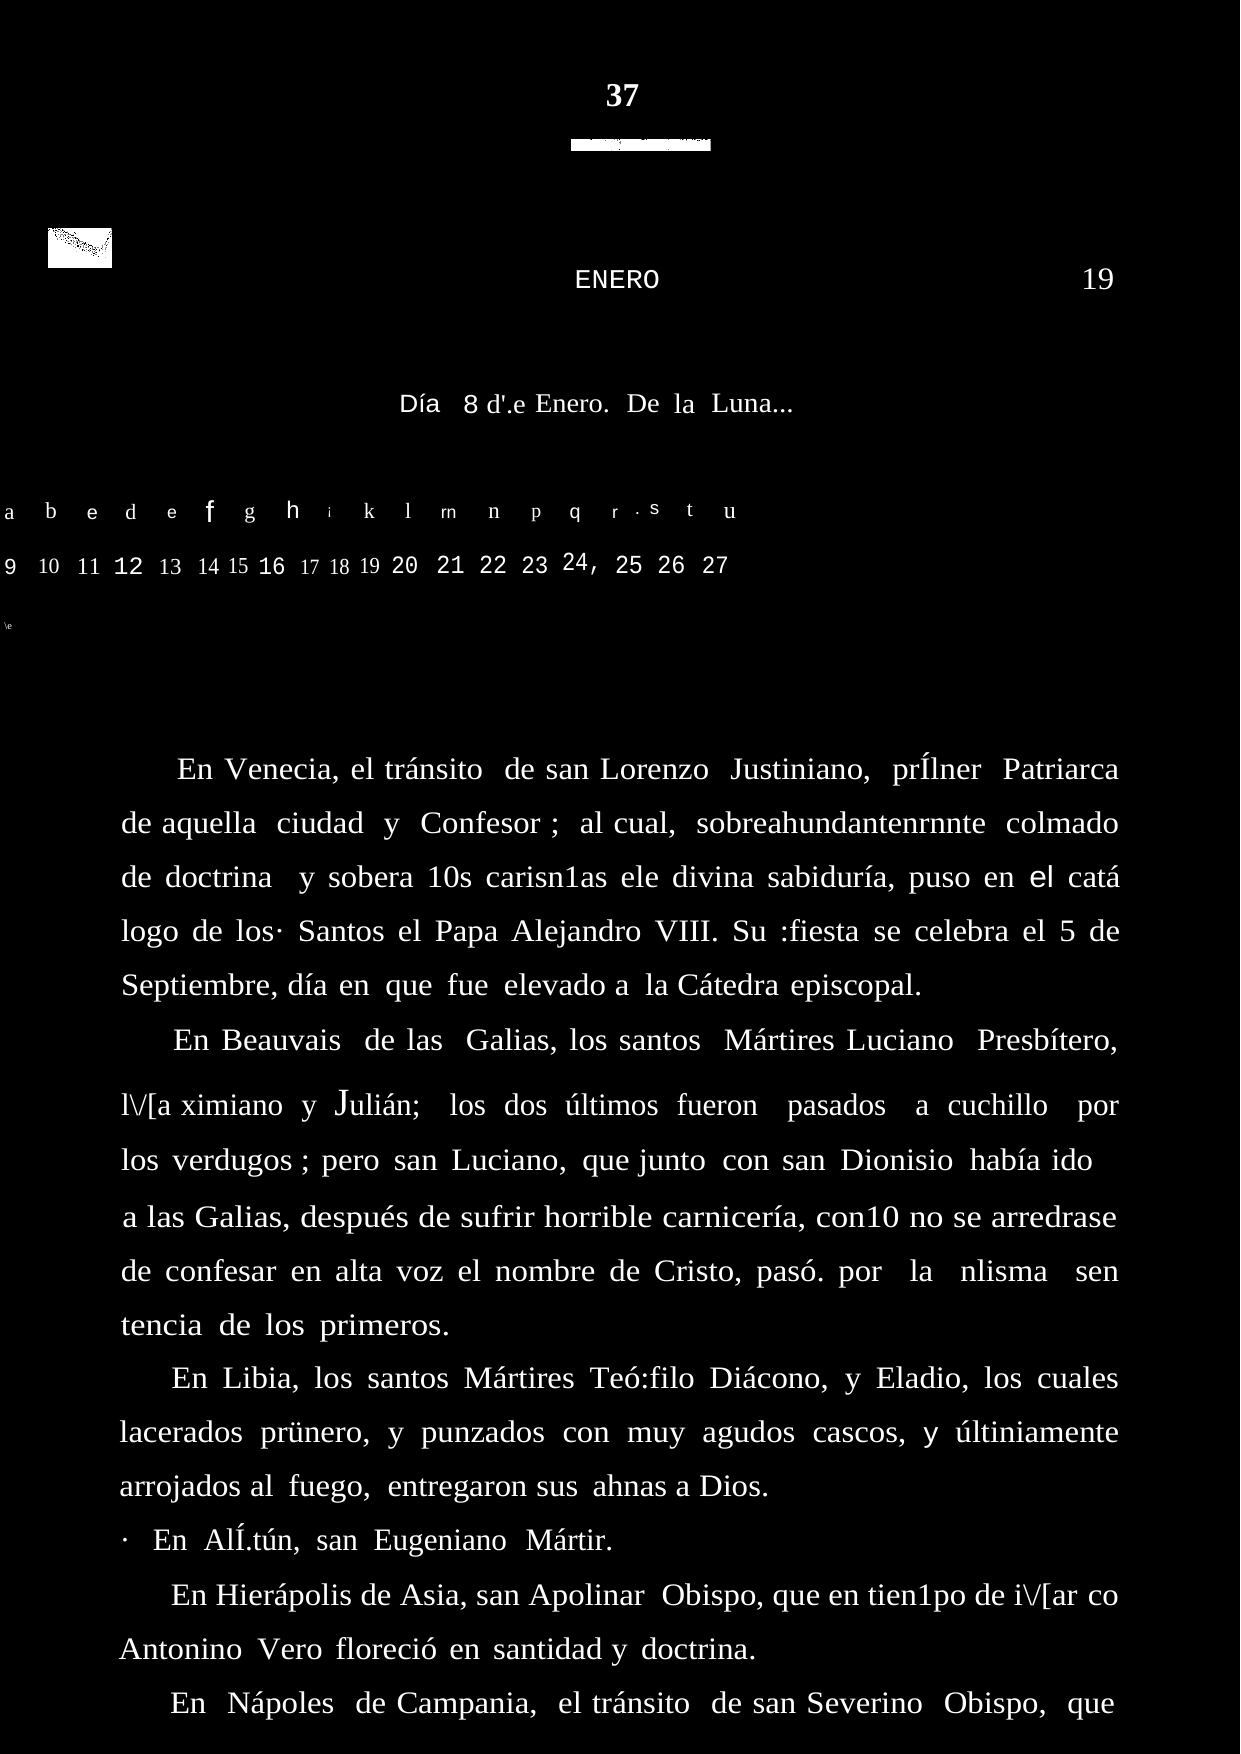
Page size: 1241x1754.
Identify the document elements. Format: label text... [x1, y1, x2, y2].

text · En AlÍ.tún, san Eugeniano Mártir. [119, 1521, 1240, 1557]
picture [571, 139, 711, 151]
text Día 8 d'.e Enero. De la Luna... [399, 386, 1240, 420]
text a las Galias, después de sufrir horrible carnicería, con10 no se arredrase de confesar en alta voz el nombre de Cristo, pasó. por la nlisma sen­ tencia de los primeros. [121, 1198, 1119, 1342]
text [117, 1684, 1117, 1720]
text 9 10 11 12 13 14 15 16 17 18 19 20 21 22 23 24, 25 26 27 [4, 548, 1240, 582]
text ENERO 19 [574, 259, 1240, 296]
text En Hierápolis de Asia, san Apolinar Obispo, que en tien1po de i\/[ar­ co Antonino Vero floreció en santidad y doctrina. [118, 1576, 1118, 1666]
text En Venecia, el tránsito de san Lorenzo Justiniano, prÍlner Patriarca de aquella ciudad y Confesor ; al cual, sobreahundantenrnnte colmado de doctrina y sobera 10s carisn1as ele divina sabiduría, puso en el catá­ logo de los· Santos el Papa Alejandro VIII. Su :fiesta se celebra el 5 de Septiembre, día en que fue elevado a la Cátedra episcopal. [121, 750, 1120, 1002]
picture [48, 228, 114, 268]
text En Beauvais de las Galias, los santos Mártires Luciano Presbítero, l\/[a ximiano y Julián; los dos últimos fueron pasados a cuchillo por los verdugos ; pero san Luciano, que junto con san Dionisio había ido [121, 1021, 1120, 1178]
text En Libia, los santos Mártires Teó:filo Diácono, y Eladio, los cuales lacerados prünero, y punzados con muy agudos cascos, y últiniamente arrojados al fuego, entregaron sus ahnas a Dios. [119, 1359, 1119, 1503]
text a b e d e f g h ¡ k l rn n p q r . s t u [4, 491, 1236, 529]
